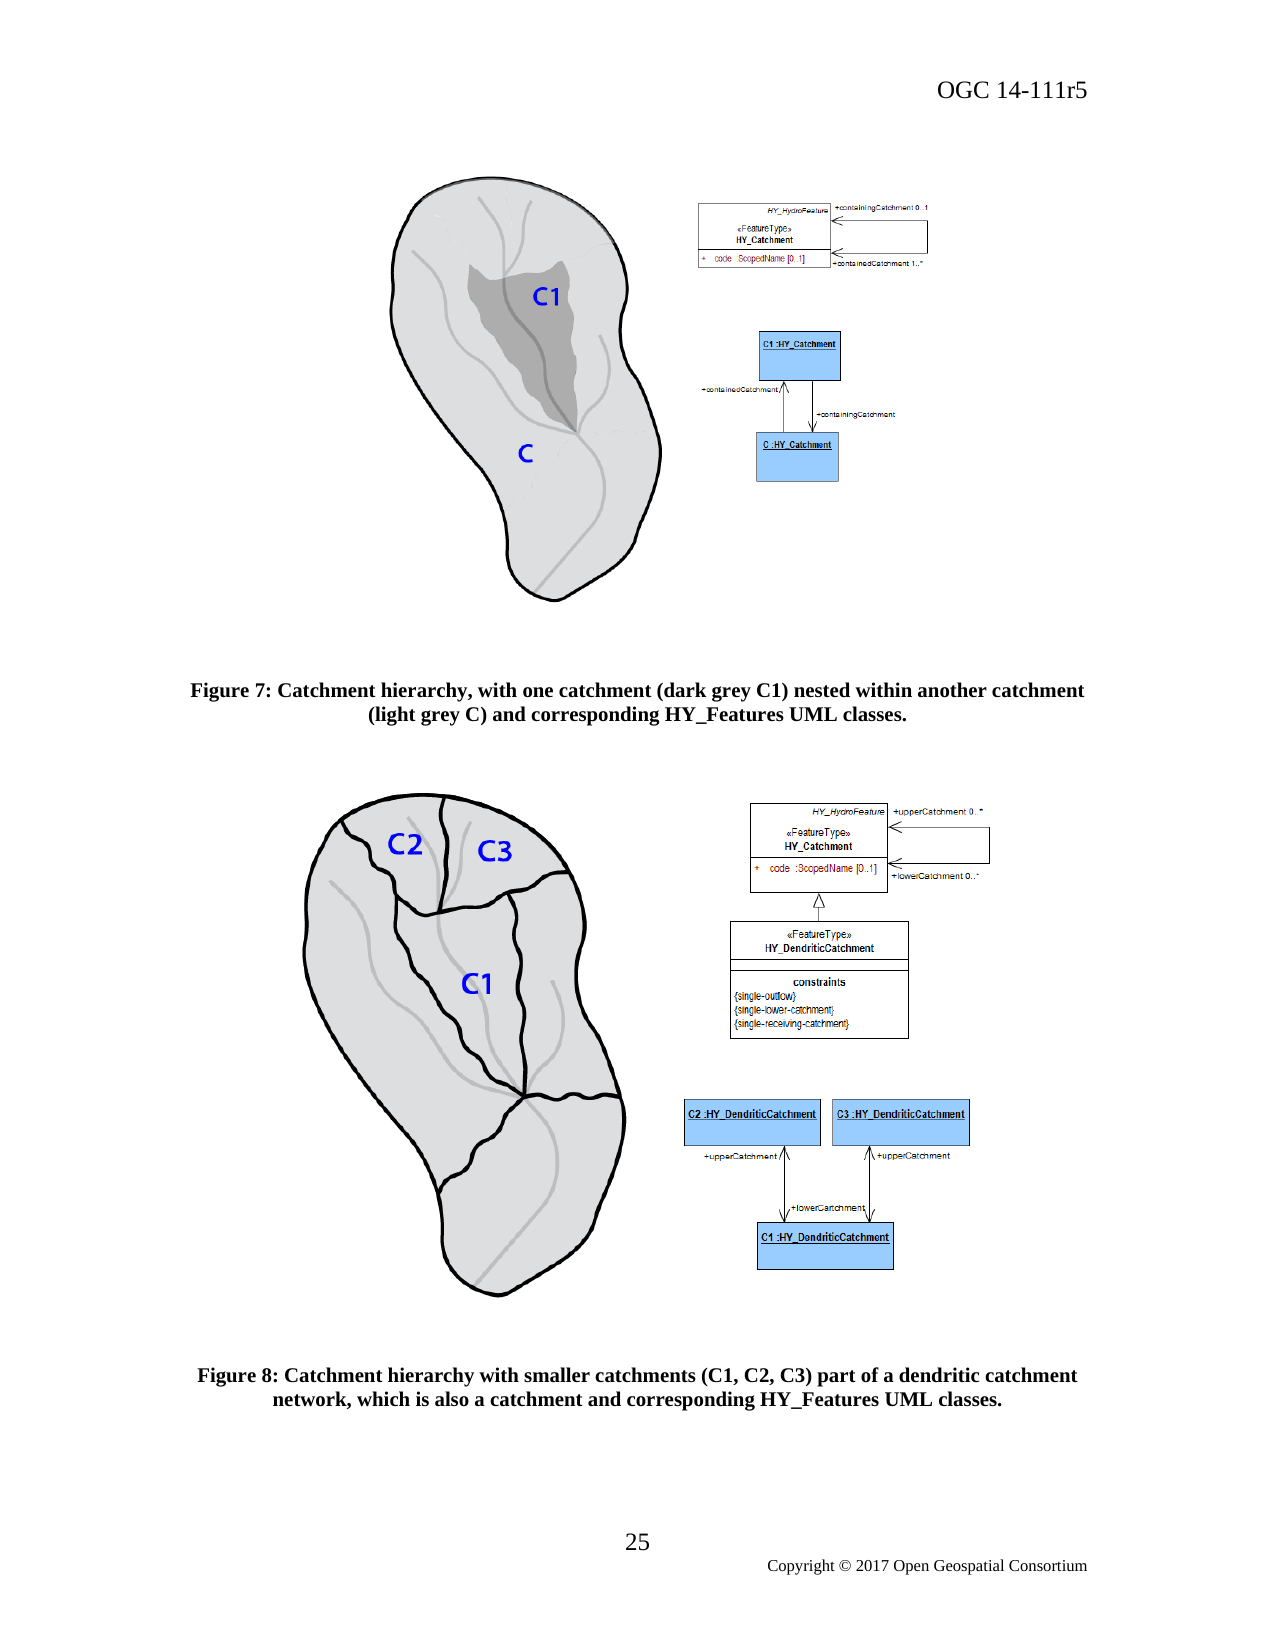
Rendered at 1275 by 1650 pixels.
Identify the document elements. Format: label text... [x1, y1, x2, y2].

picture [278, 775, 997, 1351]
picture [341, 150, 934, 666]
